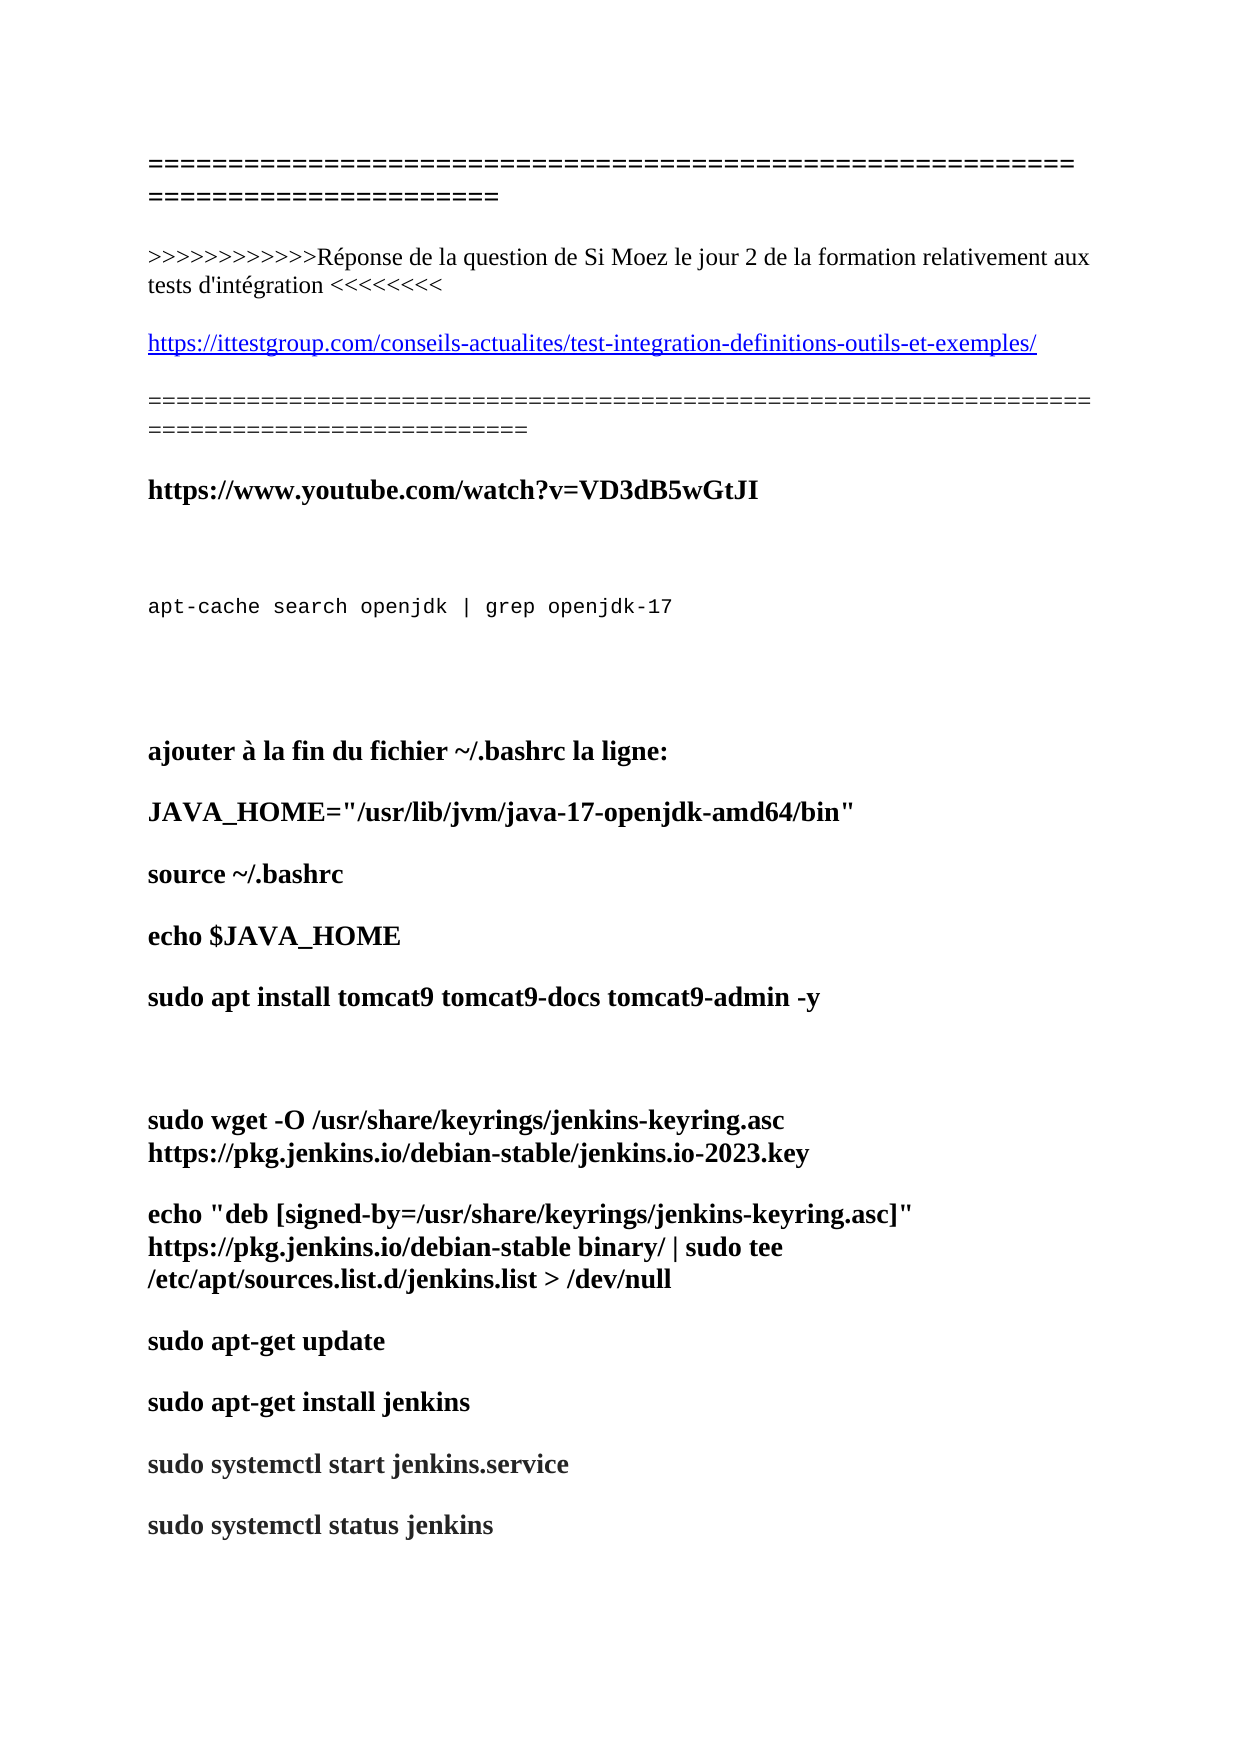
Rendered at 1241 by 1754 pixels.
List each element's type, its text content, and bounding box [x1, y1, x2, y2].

text echo "deb [signed-by=/usr/share/keyrings/jenkins-keyring.asc]" https://pkg.jenkins.io/debian-stable binary/ | sudo tee /etc/apt/sources.list.d/jenkins.list > /dev/null [148, 1197, 1093, 1294]
text JAVA_HOME="/usr/lib/jvm/java-17-openjdk-amd64/bin" [148, 796, 1093, 828]
text sudo wget -O /usr/share/keyrings/jenkins-keyring.asc https://pkg.jenkins.io/debian-stable/jenkins.io-2023.key [148, 1103, 1093, 1168]
text https://www.youtube.com/watch?v=VD3dB5wGtJI [148, 473, 1093, 505]
text sudo apt-get install jenkins [148, 1385, 1093, 1418]
text >>>>>>>>>>>>Réponse de la question de Si Moez le jour 2 de la formation relativement aux tests d'intégration <<<<<<<< [148, 242, 1093, 299]
text apt-cache search openjdk | grep openjdk-17 [148, 596, 1093, 619]
text sudo apt-get update [148, 1324, 1093, 1356]
text source ~/.bashrc [148, 857, 1093, 889]
text sudo systemctl start jenkins.service [148, 1447, 1093, 1479]
text ajouter à la fin du fichier ~/.bashrc la ligne: [148, 734, 1093, 766]
text https://ittestgroup.com/conseils-actualites/test-integration-definitions-outils-et-exemples/ [148, 328, 1093, 357]
text sudo apt install tomcat9 tomcat9-docs tomcat9-admin -y [148, 980, 1093, 1013]
text ================================================================================ [148, 148, 1093, 212]
text sudo systemctl status jenkins [148, 1508, 1093, 1541]
text echo $JAVA_HOME [148, 919, 1093, 951]
text ============================================================================================== [148, 386, 1093, 444]
